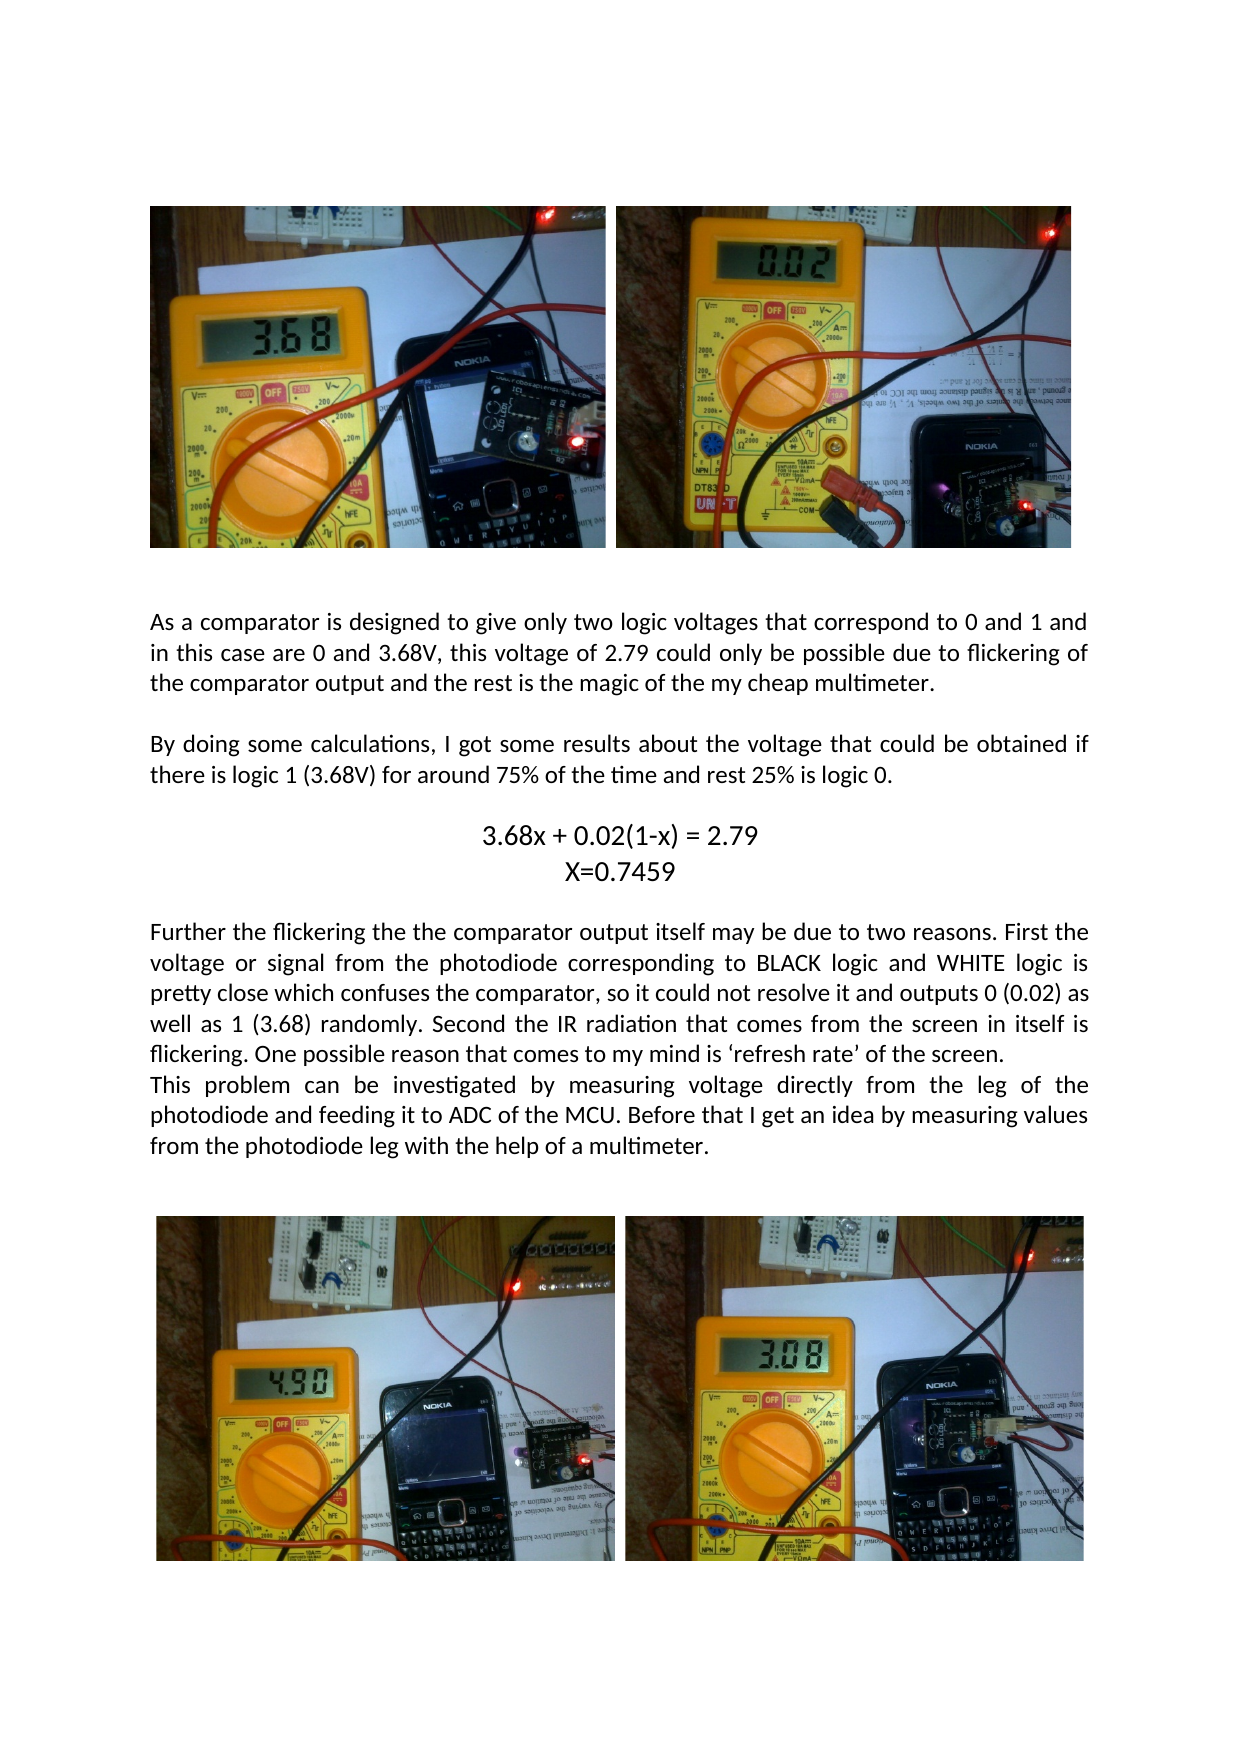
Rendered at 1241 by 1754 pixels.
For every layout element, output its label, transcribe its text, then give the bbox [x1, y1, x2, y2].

text By doing some calculations, I got some results about the voltage that could be obtained if there is logic 1 (3.68V) for around 75% of the time and rest 25% is logic 0. [150, 728, 1090, 789]
picture [616, 206, 1072, 548]
text X=0.7459 [150, 853, 1090, 888]
picture [156, 1216, 615, 1561]
text As a comparator is designed to give only two logic voltages that correspond to 0 and 1 and in this case are 0 and 3.68V, this voltage of 2.79 could only be possible due to flickering of the comparator output and the rest is the magic of the my cheap multimeter. [150, 606, 1090, 698]
picture [625, 1216, 1084, 1561]
text This problem can be investigated by measuring voltage directly from the leg of the photodiode and feeding it to ADC of the MCU. Before that I get an idea by measuring values from the photodiode leg with the help of a multimeter. [150, 1069, 1090, 1161]
text Further the flickering the the comparator output itself may be due to two reasons. First the voltage or signal from the photodiode corresponding to BLACK logic and WHITE logic is pretty close which confuses the comparator, so it could not resolve it and outputs 0 (0.02) as well as 1 (3.68) randomly. Second the IR radiation that comes from the screen in itself is flickering. One possible reason that comes to my mind is ‘refresh rate’ of the screen. [150, 917, 1090, 1069]
text 3.68x + 0.02(1-x) = 2.79 [150, 817, 1090, 853]
picture [150, 206, 606, 548]
